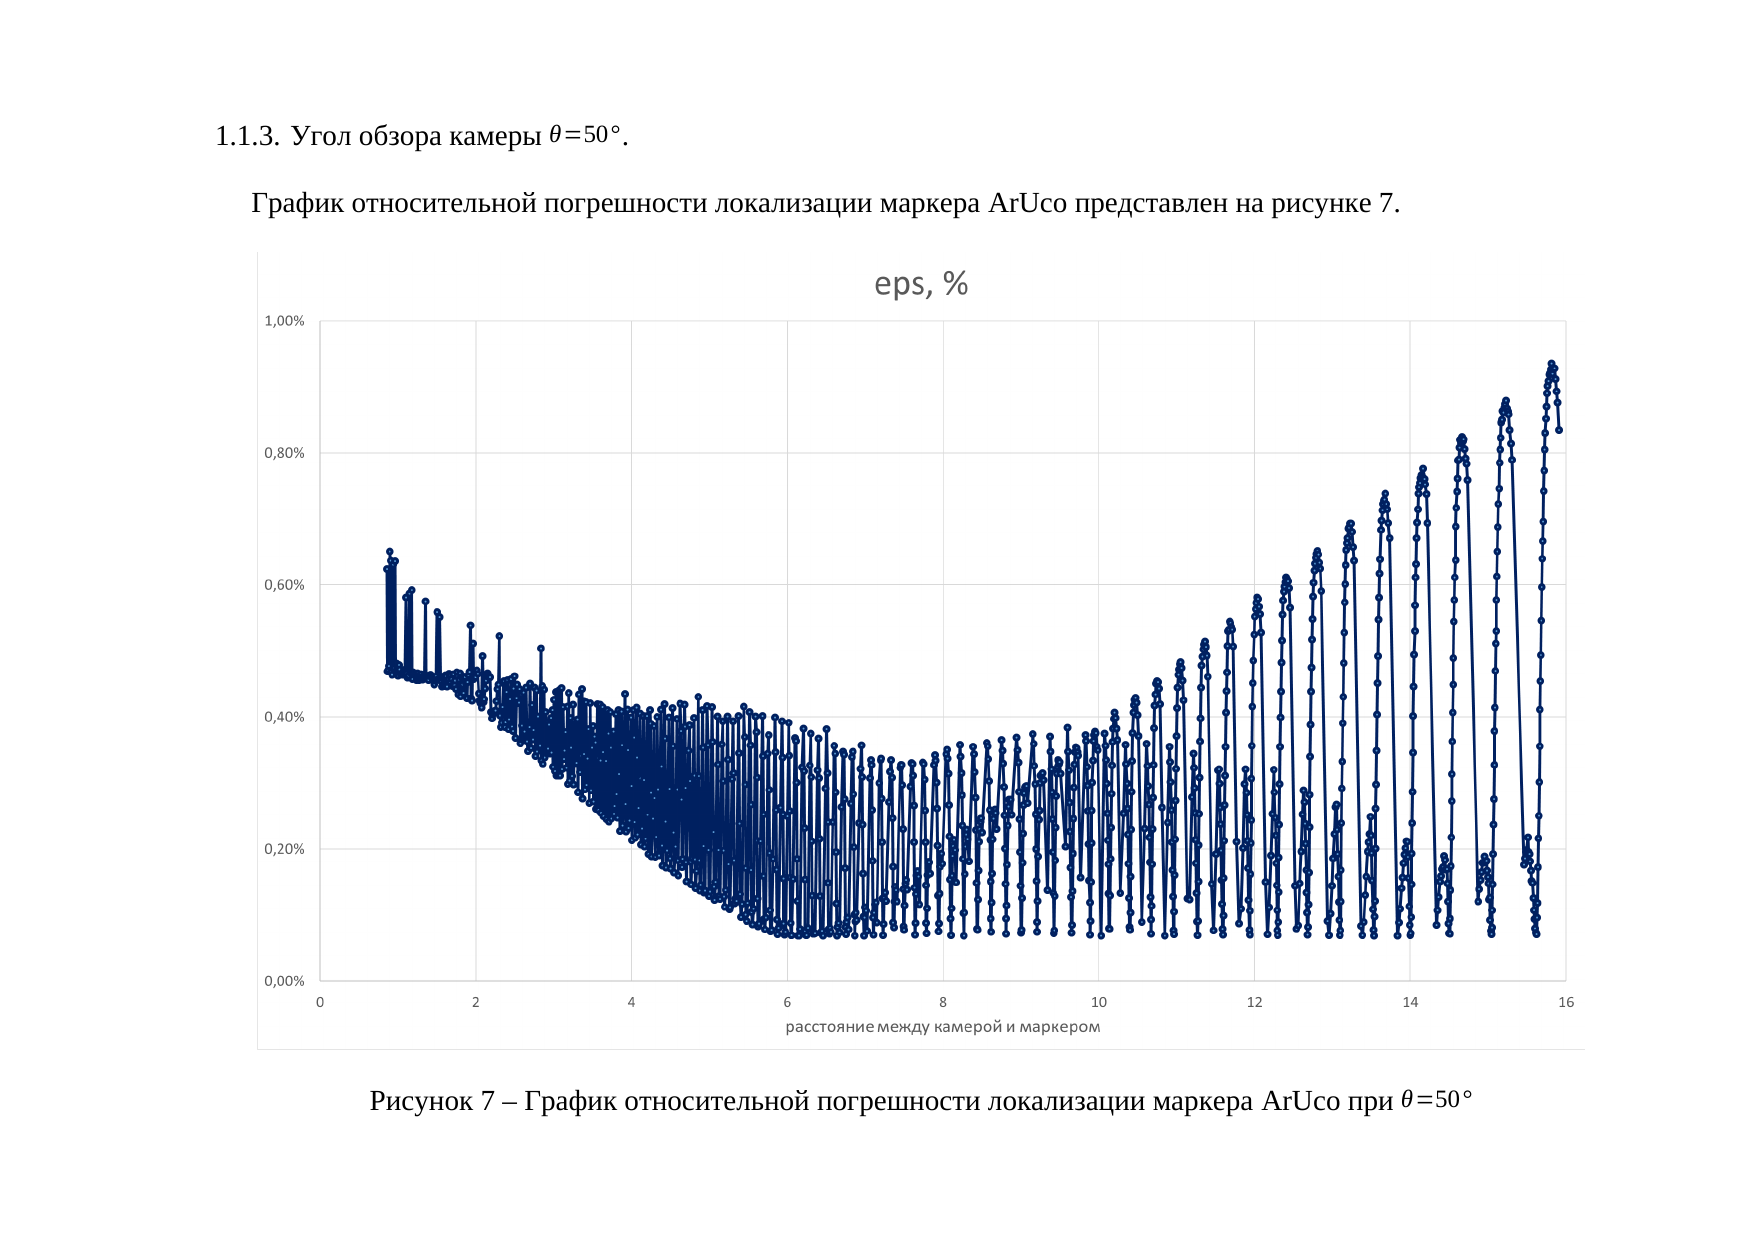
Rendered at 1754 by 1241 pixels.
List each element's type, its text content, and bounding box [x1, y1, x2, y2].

text Рисунок 7 – График относительной погрешности локализации маркера ArUco при [177, 1083, 1665, 1116]
list Угол обзора камеры . [215, 118, 1665, 152]
picture [257, 252, 1585, 1050]
text График относительной погрешности локализации маркера ArUco представлен на рисунке 7. [177, 185, 1665, 219]
